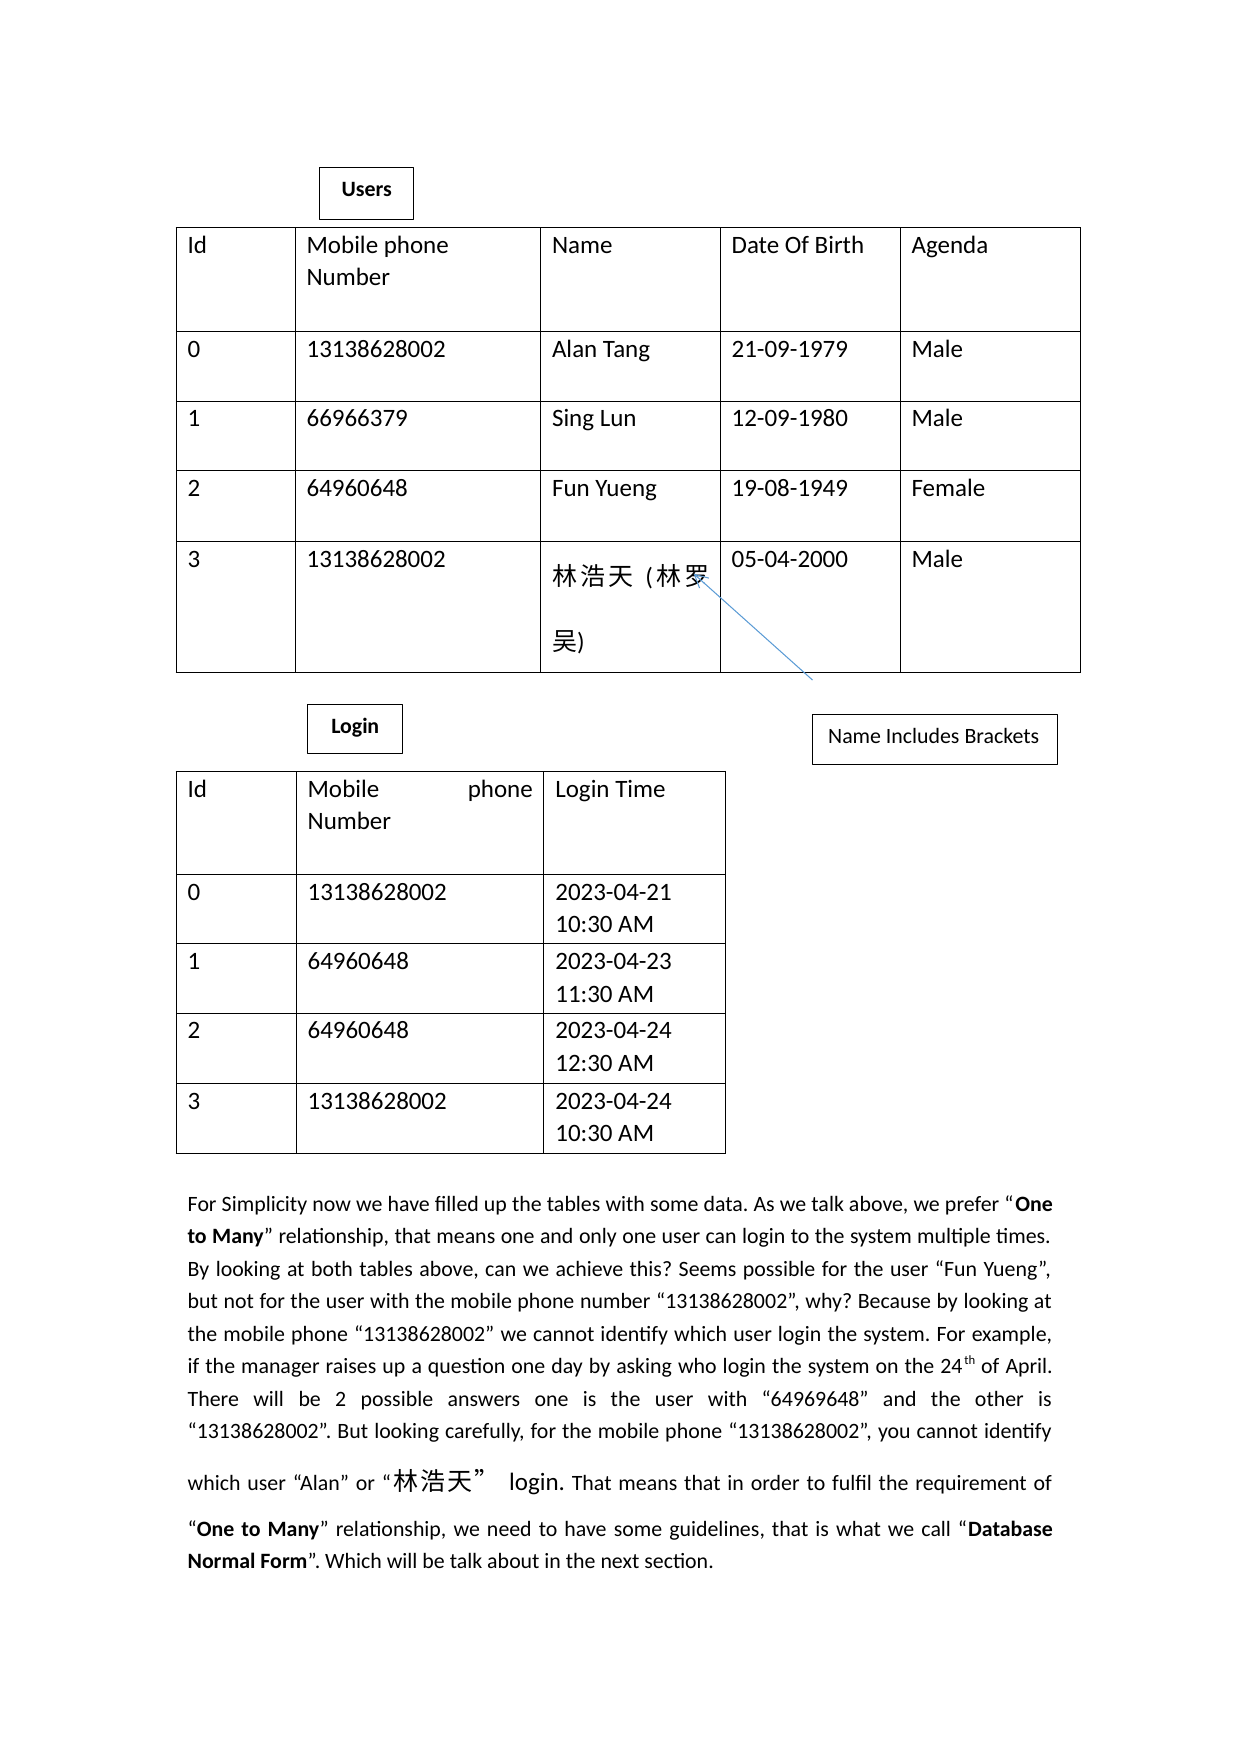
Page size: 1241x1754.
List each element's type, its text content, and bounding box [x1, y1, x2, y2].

table_cell 13138628002 [296, 542, 540, 672]
table_cell 13138628002 [296, 332, 540, 401]
table_header Id [177, 772, 296, 874]
table_cell 2023-04-24 12:30 AM [544, 1014, 725, 1083]
table_cell 12-09-1980 [721, 402, 900, 470]
table_cell 13138628002 [297, 875, 543, 943]
table_cell 21-09-1979 [721, 332, 900, 401]
table_header Mobile phone Number [296, 228, 540, 331]
table_header Agenda [901, 228, 1080, 331]
table_cell Male [901, 332, 1080, 401]
table_cell 0 [177, 875, 296, 943]
table_header Login Time [544, 772, 725, 874]
table_cell 2 [177, 471, 295, 541]
table_cell 2023-04-24 10:30 AM [544, 1084, 725, 1153]
table_cell 0 [177, 332, 295, 401]
table_cell 1 [177, 402, 295, 470]
table_cell 19-08-1949 [721, 471, 900, 541]
table_cell 13138628002 [297, 1084, 543, 1153]
table_cell 2023-04-23 11:30 AM [544, 944, 725, 1013]
table_cell 林浩天 (林罗吴) [541, 542, 720, 672]
table_cell 2023-04-21 10:30 AM [544, 875, 725, 943]
table_header Date Of Birth [721, 228, 900, 331]
table_cell Female [901, 471, 1080, 541]
table_header Mobile phone Number [297, 772, 543, 874]
table_cell 05-04-2000 [721, 542, 900, 672]
table_cell 64960648 [296, 471, 540, 541]
text For Simplicity now we have filled up the tables with some data. As we talk above, we prefer “One to Many” relationship, that means one and only one user can login to the system multiple times. By looking at both tables above, can we achieve this? Seems possible for the user “Fun Yueng”, but not for the user with the mobile phone number “13138628002”, why? Because by looking at the mobile phone “13138628002” we cannot identify which user login the system. For example, if the manager raises up a question one day by asking who login the system on the 24th of April. There will be 2 possible answers one is the user with “64969648” and the other is “13138628002”. But looking carefully, for the mobile phone “13138628002”, you cannot identify which user “Alan” or “林浩天” login. That means that in order to fulfil the requirement of “One to Many” relationship, we need to have some guidelines, that is what we call “Database Normal Form”. Which will be talk about in the next section. [187, 1187, 1053, 1577]
table_cell 2 [177, 1014, 296, 1083]
table_cell Alan Tang [541, 332, 720, 401]
table_cell 64960648 [297, 944, 543, 1013]
table_cell 64960648 [297, 1014, 543, 1083]
table_cell Male [901, 542, 1080, 672]
table_cell 3 [177, 1084, 296, 1153]
table_header Id [177, 228, 295, 331]
table_cell Fun Yueng [541, 471, 720, 541]
table_cell 66966379 [296, 402, 540, 470]
table_cell 1 [177, 944, 296, 1013]
table_cell Male [901, 402, 1080, 470]
table_header Name [541, 228, 720, 331]
table_cell 3 [177, 542, 295, 672]
table_cell Sing Lun [541, 402, 720, 470]
